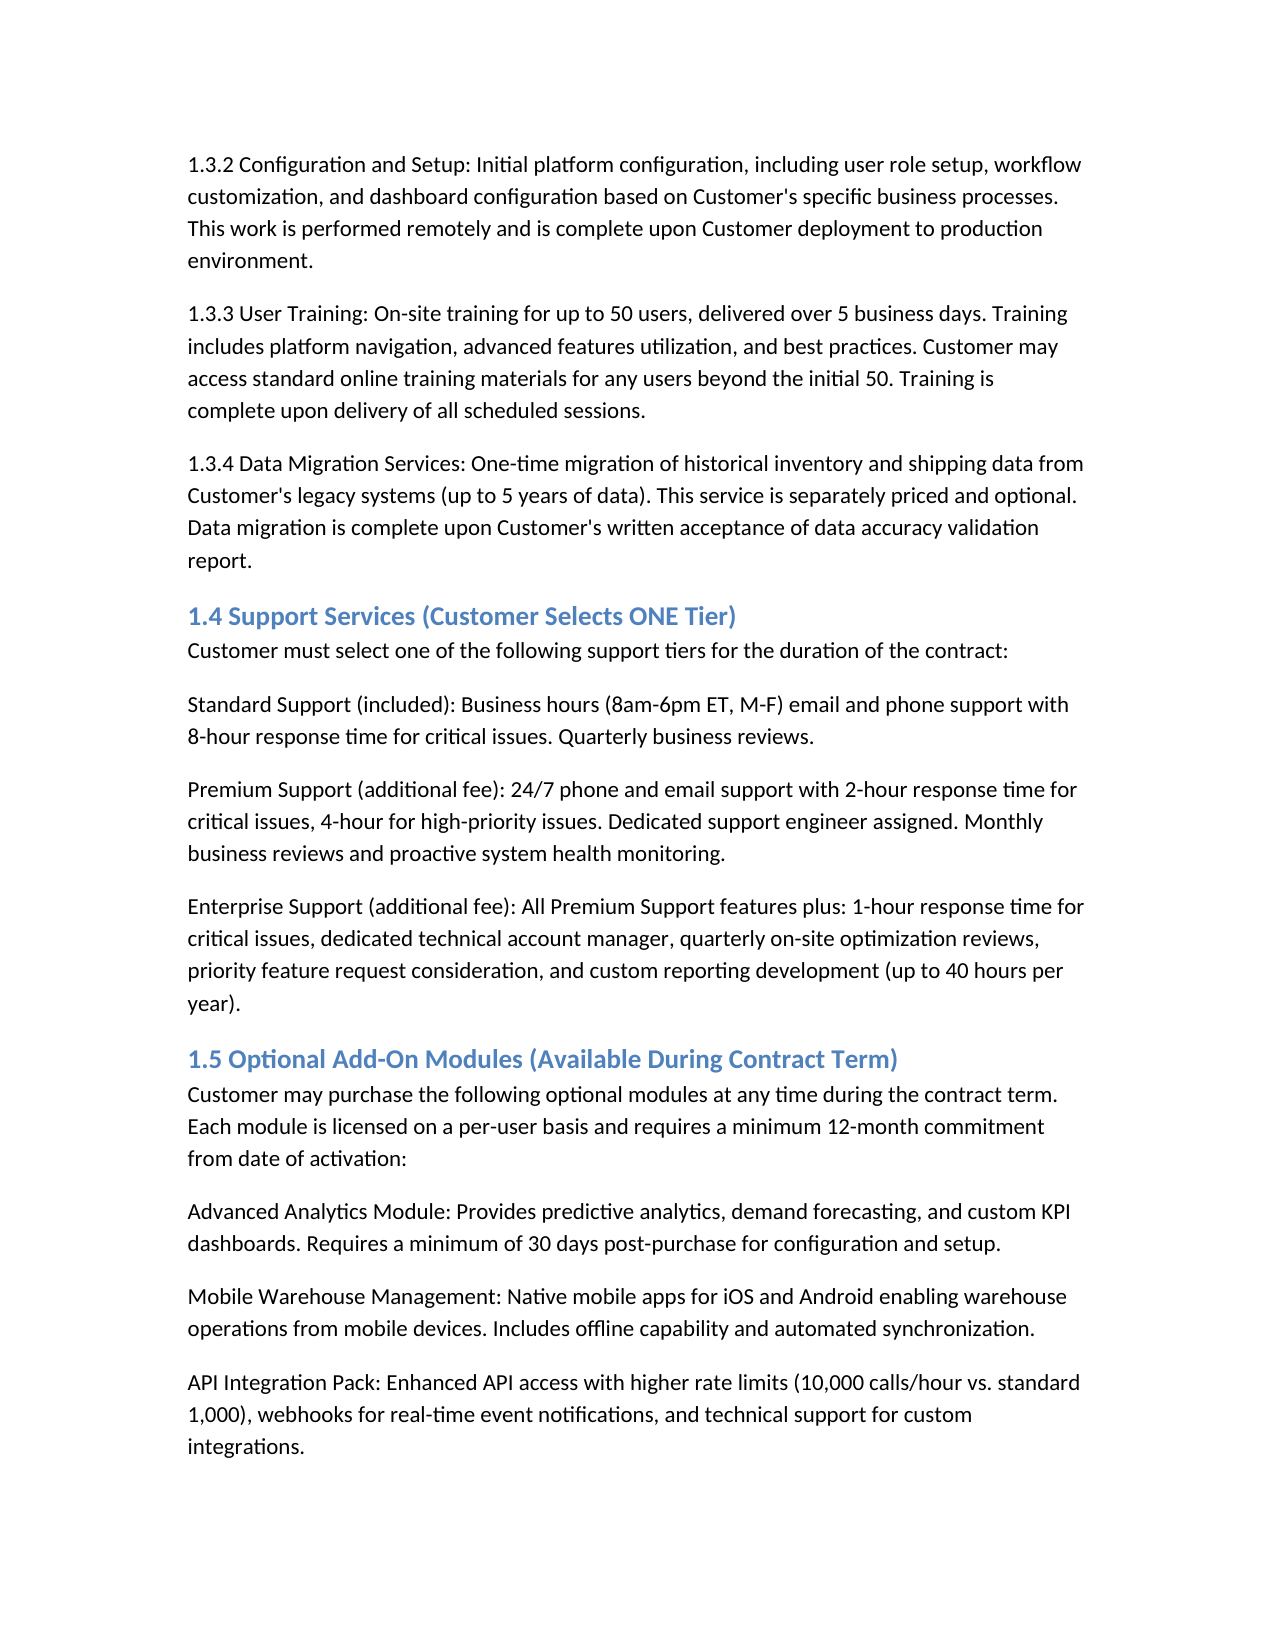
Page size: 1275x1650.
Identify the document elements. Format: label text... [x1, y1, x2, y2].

text Standard Support (included): Business hours (8am-6pm ET, M-F) email and phone support with 8-hour response time for critical issues. Quarterly business reviews. [187, 690, 1087, 750]
text 1.3.3 User Training: On-site training for up to 50 users, delivered over 5 business days. Training includes platform navigation, advanced features utilization, and best practices. Customer may access standard online training materials for any users beyond the initial 50. Training is complete upon delivery of all scheduled sessions. [187, 299, 1087, 424]
text Advanced Analytics Module: Provides predictive analytics, demand forecasting, and custom KPI dashboards. Requires a minimum of 30 days post-purchase for configuration and setup. [187, 1197, 1087, 1257]
text Mobile Warehouse Management: Native mobile apps for iOS and Android enabling warehouse operations from mobile devices. Includes offline capability and automated synchronization. [187, 1282, 1087, 1343]
text API Integration Pack: Enhanced API access with higher rate limits (10,000 calls/hour vs. standard 1,000), webhooks for real-time event notifications, and technical support for custom integrations. [187, 1368, 1087, 1460]
text Customer may purchase the following optional modules at any time during the contract term. Each module is licensed on a per-user basis and requires a minimum 12-month commitment from date of activation: [187, 1080, 1087, 1172]
text Premium Support (additional fee): 24/7 phone and email support with 2-hour response time for critical issues, 4-hour for high-priority issues. Dedicated support engineer assigned. Monthly business reviews and proactive system health monitoring. [187, 775, 1087, 867]
text 1.3.4 Data Migration Services: One-time migration of historical inventory and shipping data from Customer's legacy systems (up to 5 years of data). This service is separately priced and optional. Data migration is complete upon Customer's written acceptance of data accuracy validation report. [187, 449, 1087, 574]
subtitle 1.4 Support Services (Customer Selects ONE Tier) [187, 599, 1087, 632]
text Enterprise Support (additional fee): All Premium Support features plus: 1-hour response time for critical issues, dedicated technical account manager, quarterly on-site optimization reviews, priority feature request consideration, and custom reporting development (up to 40 hours per year). [187, 892, 1087, 1017]
text 1.3.2 Configuration and Setup: Initial platform configuration, including user role setup, workflow customization, and dashboard configuration based on Customer's specific business processes. This work is performed remotely and is complete upon Customer deployment to production environment. [187, 150, 1087, 274]
text Customer must select one of the following support tiers for the duration of the contract: [187, 637, 1087, 665]
subtitle 1.5 Optional Add-On Modules (Available During Contract Term) [187, 1042, 1087, 1075]
